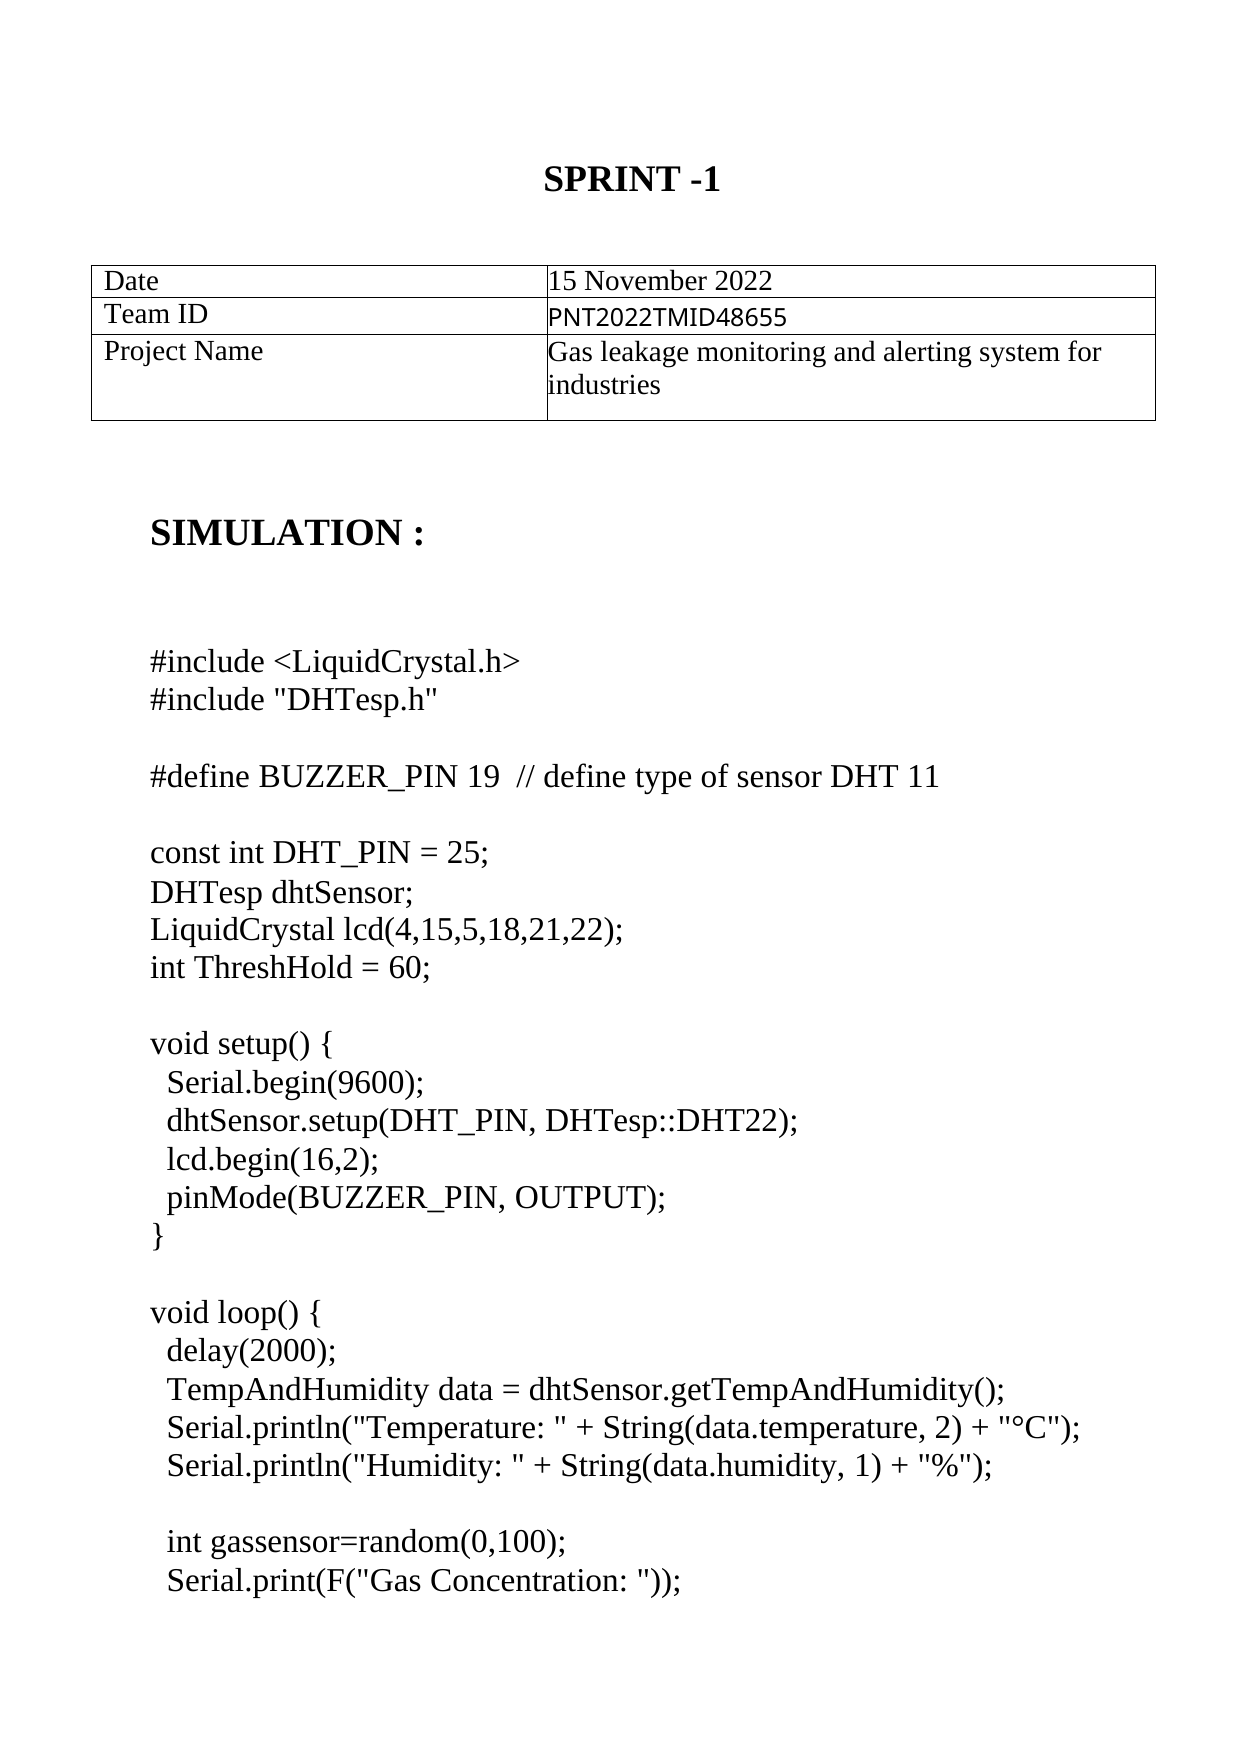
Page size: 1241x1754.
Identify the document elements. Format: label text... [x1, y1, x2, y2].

text Serial.print(F("Gas Concentration: ")); [166, 1561, 1161, 1599]
text } [150, 1215, 1161, 1254]
table_cell PNT2022TMID48655 [548, 298, 1155, 334]
text DHTesp dhtSensor; [150, 879, 1161, 909]
text #include <LiquidCrystal.h> #include "DHTesp.h" [150, 641, 523, 718]
text pinMode(BUZZER_PIN, OUTPUT); [166, 1177, 1161, 1215]
text void setup() { [150, 1023, 1161, 1062]
text Serial.begin(9600); dhtSensor.setup(DHT_PIN, DHTesp::DHT22); lcd.begin(16,2); [166, 1062, 800, 1177]
text void loop() { delay(2000); [150, 1292, 338, 1369]
table_header Date [92, 266, 547, 297]
table_cell Project Name [92, 335, 547, 420]
table_header 15 November 2022 [548, 266, 1155, 297]
table_cell Gas leakage monitoring and alerting system for industries [548, 335, 1155, 420]
text TempAndHumidity data = dhtSensor.getTempAndHumidity(); Serial.println("Temperature: " + String(data.temperature, 2) + "°C"); Serial.println("Humidity: " + String(data.humidity, 1) + "%"); [166, 1369, 1089, 1484]
text #define BUZZER_PIN 19 // define type of sensor DHT 11 const int DHT_PIN = 25; [150, 726, 940, 879]
subtitle SIMULATION : [150, 509, 1161, 554]
title SPRINT -1 [536, 157, 728, 200]
text LiquidCrystal lcd(4,15,5,18,21,22); int ThreshHold = 60; [150, 909, 626, 986]
text int gassensor=random(0,100); [166, 1522, 1161, 1561]
table_cell Team ID [92, 298, 547, 334]
